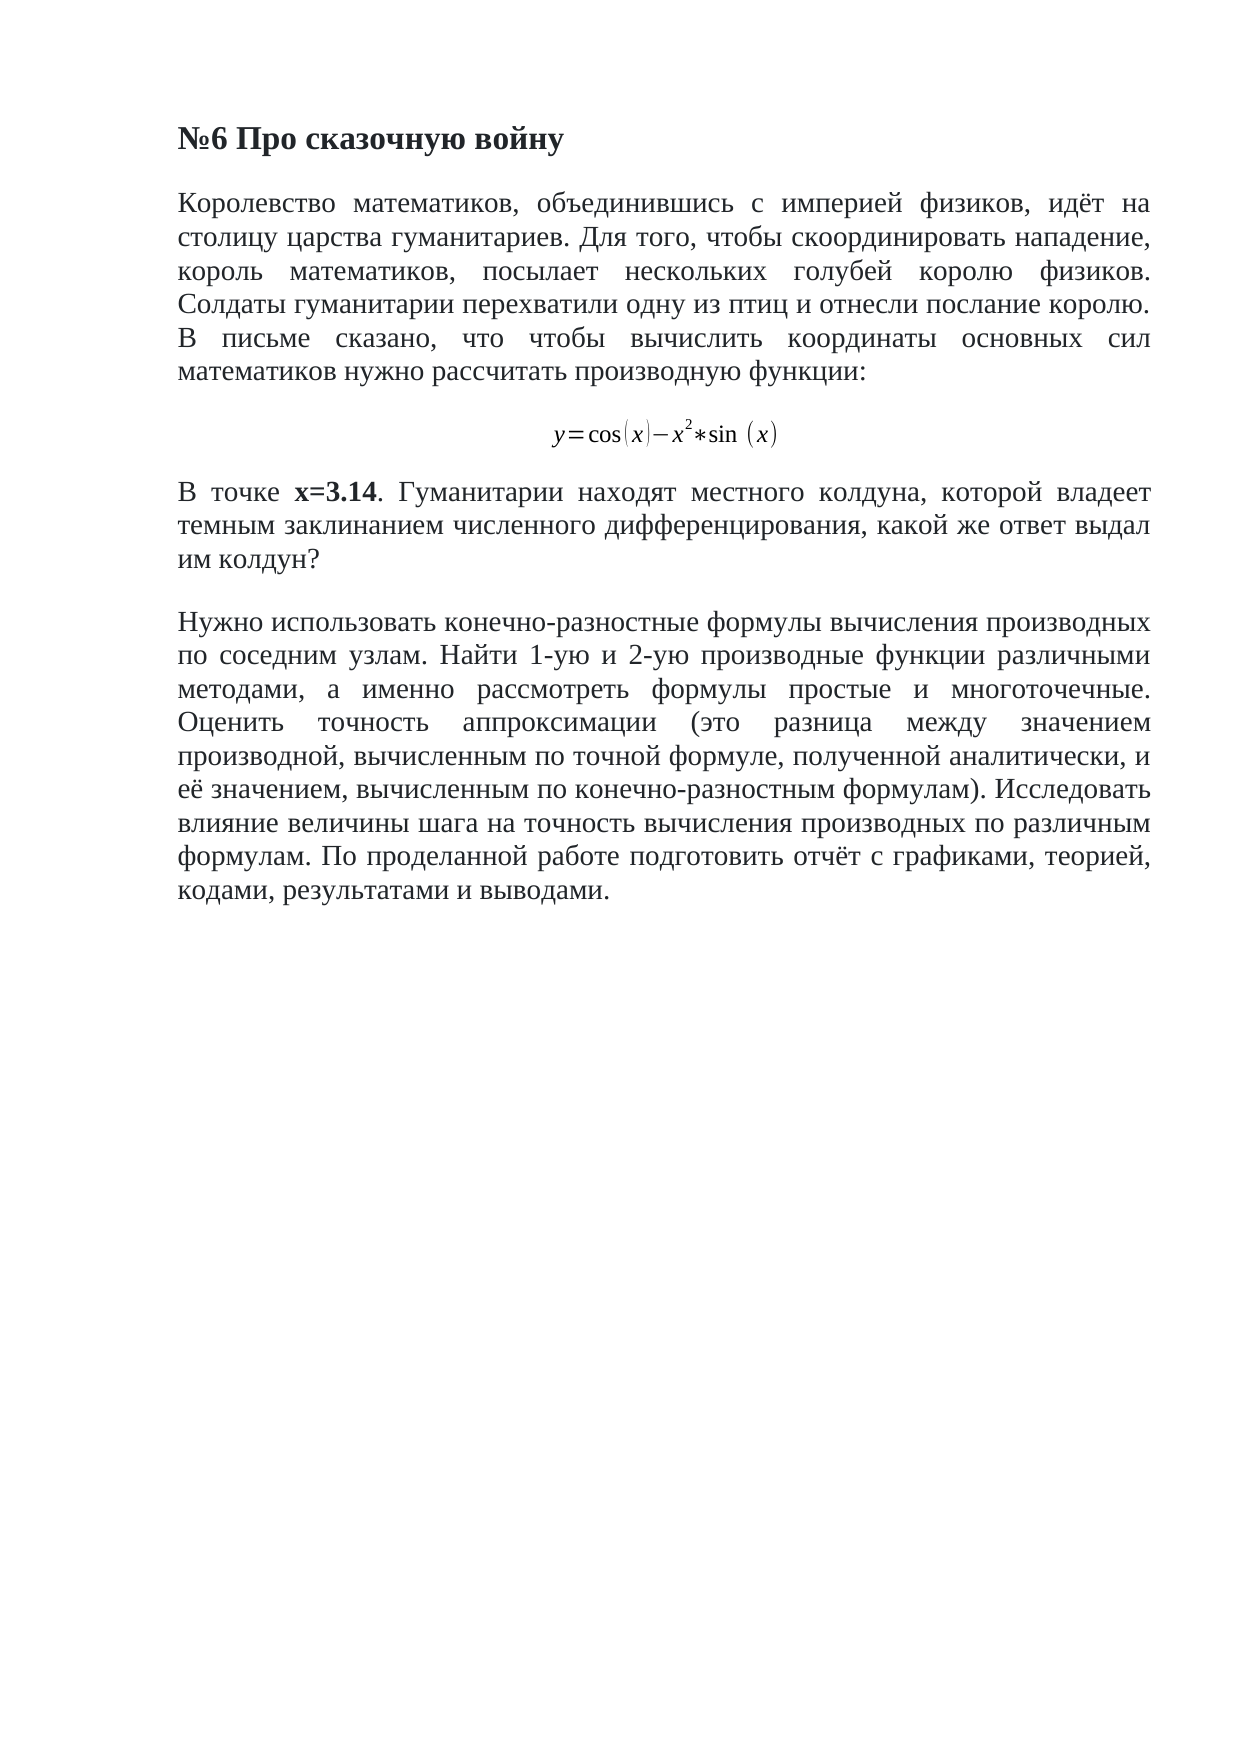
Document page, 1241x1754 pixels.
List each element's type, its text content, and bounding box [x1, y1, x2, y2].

text №6 Про сказочную войну [177, 118, 1152, 156]
text Королевство математиков, объединившись с империей физиков, идёт на столицу царства гуманитариев. Для того, чтобы скоординировать нападение, король математиков, посылает нескольких голубей королю физиков. Солдаты гуманитарии перехватили одну из птиц и отнесли послание королю. В письме сказано, что чтобы вычислить координаты основных сил математиков нужно рассчитать производную функции: [177, 186, 1152, 387]
text Нужно использовать конечно-разностные формулы вычисления производных по соседним узлам. Найти 1-ую и 2-ую производные функции различными методами, а именно рассмотреть формулы простые и многоточечные. Оценить точность аппроксимации (это разница между значением производной, вычисленным по точной формуле, полученной аналитически, и её значением, вычисленным по конечно-разностным формулам). Исследовать влияние величины шага на точность вычисления производных по различным формулам. По проделанной работе подготовить отчёт с графиками, теорией, кодами, результатами и выводами. [177, 604, 1152, 906]
text В точке x=3.14. Гуманитарии находят местного колдуна, которой владеет темным заклинанием численного дифференцирования, какой же ответ выдал им колдун? [177, 474, 1152, 574]
